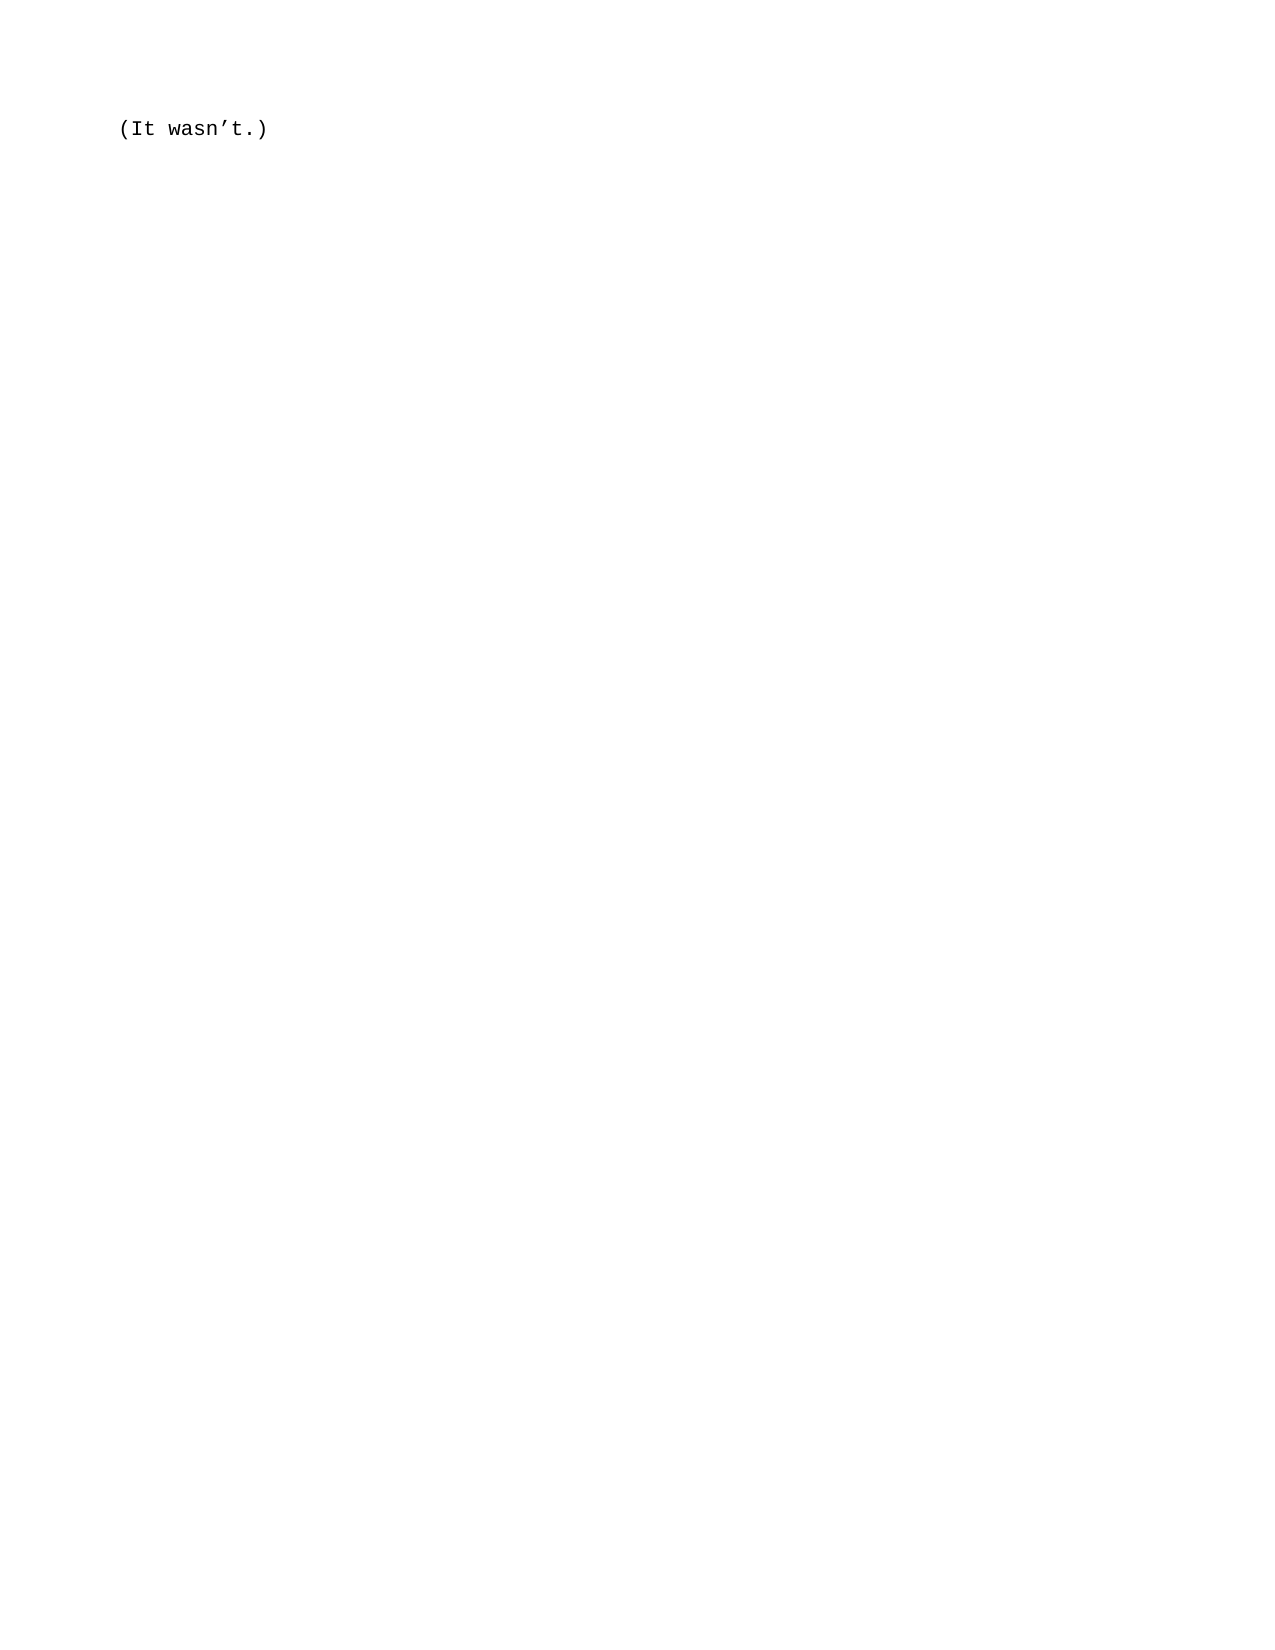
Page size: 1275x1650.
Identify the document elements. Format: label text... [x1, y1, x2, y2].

text (It wasn’t.) [118, 118, 1157, 142]
